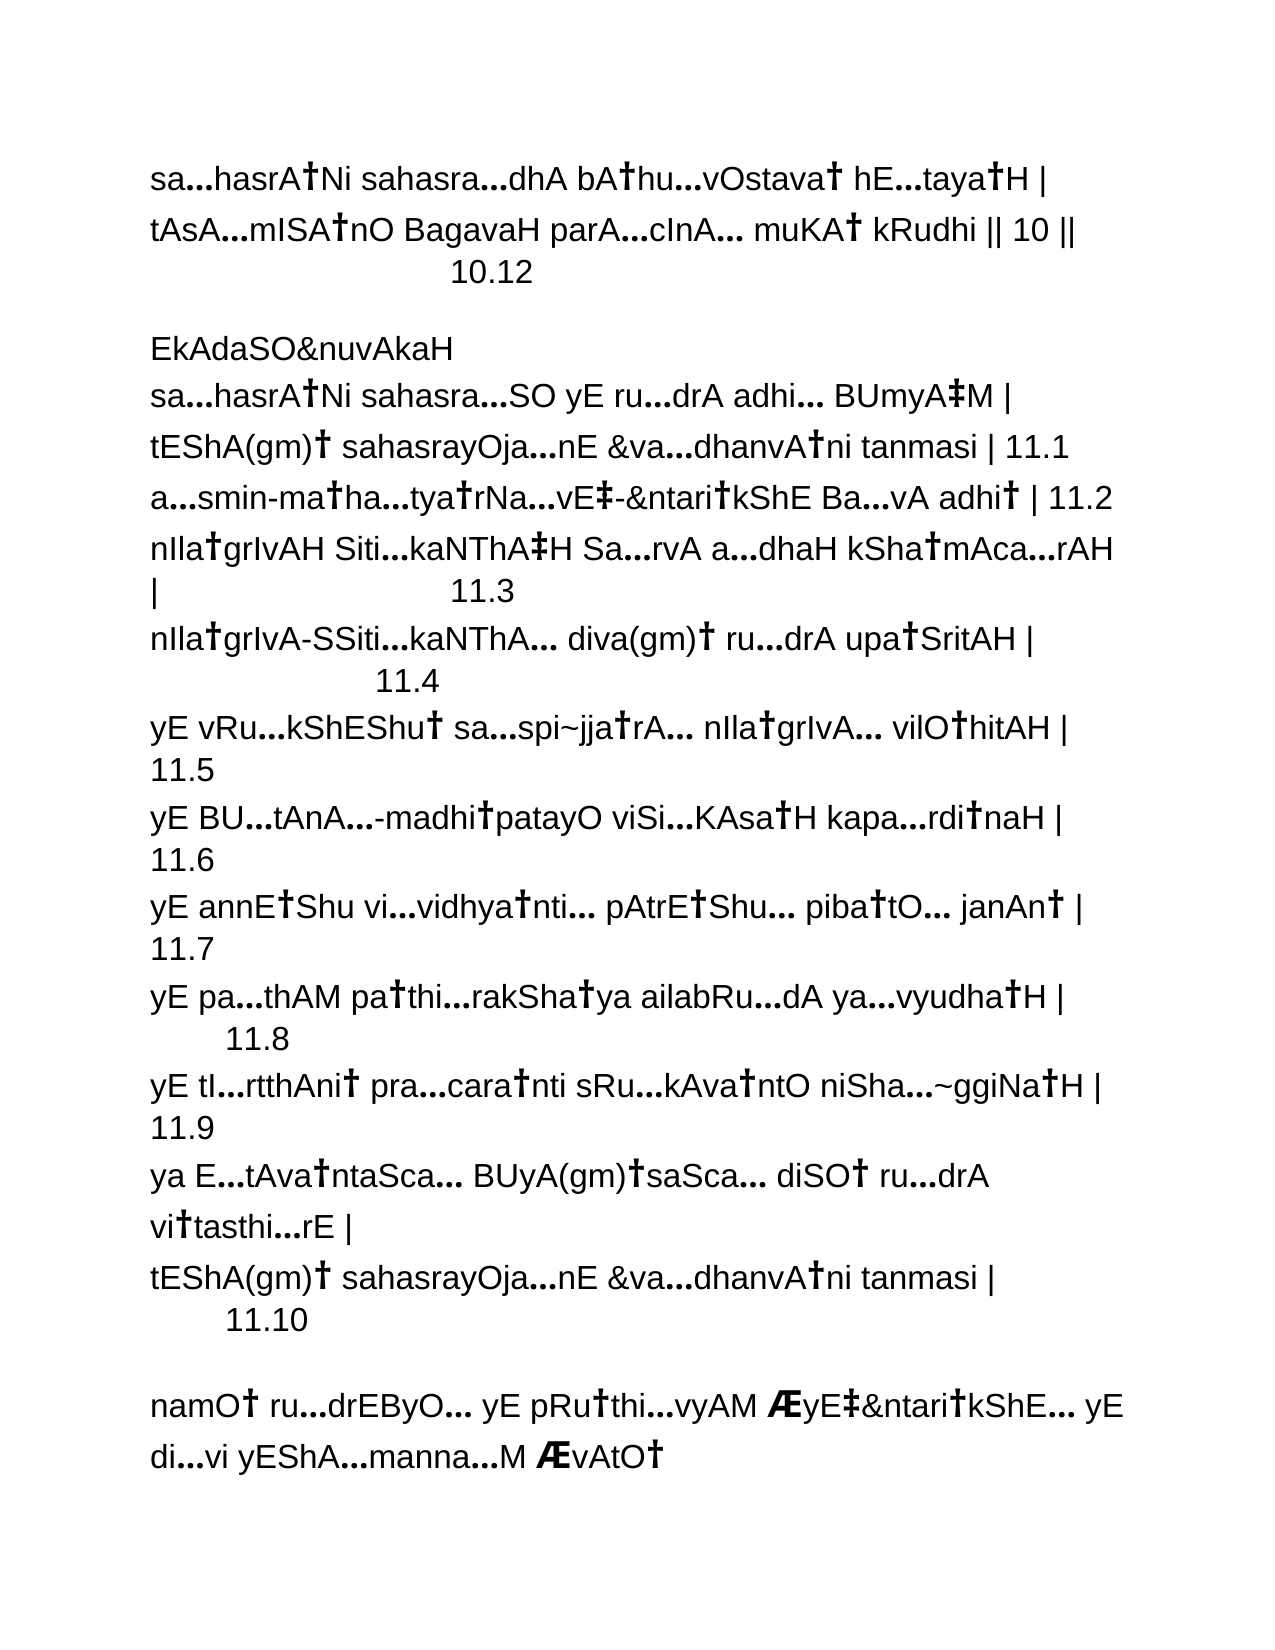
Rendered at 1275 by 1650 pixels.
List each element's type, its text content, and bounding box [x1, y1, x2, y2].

text tAsA…mISA†nO BagavaH parA…cInA… muKA† kRudhi || 10 || 10.12 [150, 201, 1125, 291]
text nIla†grIvA-SSiti…kaNThA… diva(gm)† ru…drA upa†SritAH | 11.4 [150, 610, 1125, 699]
text yE vRu…kShEShu† sa…spi~jja†rA… nIla†grIvA… vilO†hitAH | 11.5 [150, 699, 1125, 789]
text namO† ru…drEByO… yE pRu†thi…vyAM ÆyE‡&ntari†kShE… yE di…vi yEShA…manna…M ÆvAtO† [150, 1377, 1125, 1479]
text ya E…tAva†ntaSca… BUyA(gm)†saSca… diSO† ru…drA vi†tasthi…rE | [150, 1147, 1125, 1249]
text sa…hasrA†Ni sahasra…SO yE ru…drA adhi… BUmyA‡M | [150, 367, 1125, 418]
text yE annE†Shu vi…vidhya†nti… pAtrE†Shu… piba†tO… janAn† | 11.7 [150, 878, 1125, 968]
text sa…hasrA†Ni sahasra…dhA bA†hu…vOstava† hE…taya†H | [150, 150, 1125, 201]
text a…smin-ma†ha…tya†rNa…vE‡-&ntari†kShE Ba…vA adhi† | 11.2 [150, 469, 1125, 521]
text EkAdaSO&nuvAkaH [150, 329, 1125, 367]
text tEShA(gm)† sahasrayOja…nE &va…dhanvA†ni tanmasi | 11.1 [150, 418, 1125, 469]
text nIla†grIvAH Siti…kaNThA‡H Sa…rvA a…dhaH kSha†mAca…rAH | 11.3 [150, 521, 1125, 610]
text yE tI…rtthAni† pra…cara†nti sRu…kAva†ntO niSha…~ggiNa†H | 11.9 [150, 1057, 1125, 1147]
text yE pa…thAM pa†thi…rakSha†ya ailabRu…dA ya…vyudha†H | 11.8 [150, 968, 1125, 1057]
text yE BU…tAnA…-madhi†patayO viSi…KAsa†H kapa…rdi†naH | 11.6 [150, 789, 1125, 878]
text tEShA(gm)† sahasrayOja…nE &va…dhanvA†ni tanmasi | 11.10 [150, 1249, 1125, 1338]
